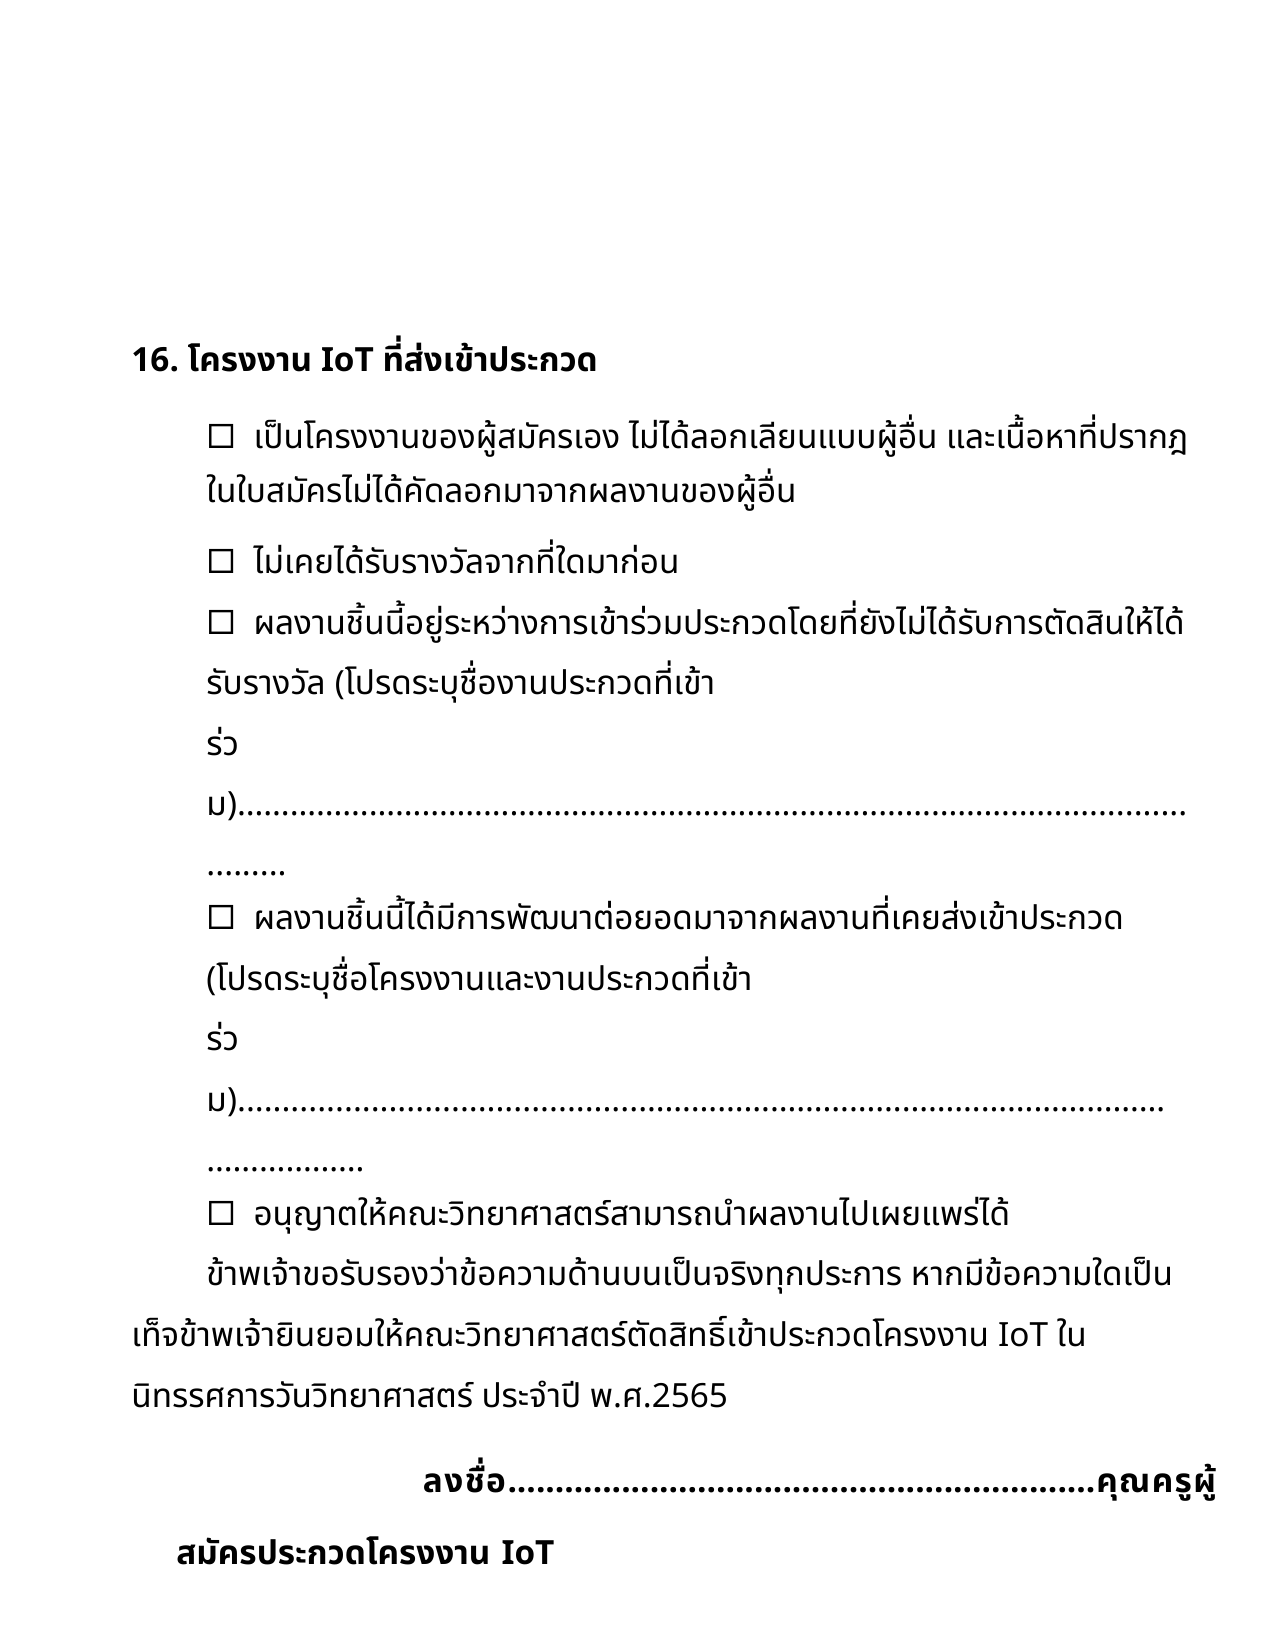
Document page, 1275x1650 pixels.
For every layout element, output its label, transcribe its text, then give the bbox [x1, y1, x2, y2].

text 16. โครงงาน IoT ที่ส่งเข้าประกวด [131, 335, 1191, 386]
text ข้าพเจ้าขอรับรองว่าข้อความด้านบนเป็นจริงทุกประการ หากมีข้อความใดเป็นเท็จข้าพเจ้ายินยอมให้คณะวิทยาศาสตร์ตัดสิทธิ์เข้าประกวดโครงงาน IoT ในนิทรรศการวันวิทยาศาสตร์ ประจำปี พ.ศ.2565 [131, 1250, 1191, 1422]
text ลงชื่อ..............................................................คุณครูผู้สมัครประกวดโครงงาน IoT [176, 1457, 1216, 1583]
list เป็นโครงงานของผู้สมัครเอง ไม่ได้ลอกเลียนแบบผู้อื่น และเนื้อหาที่ปรากฎในใบสมัครไม่ได้คัดลอกมาจากผลงานของผู้อื่น [206, 413, 1191, 517]
text ผลงานชิ้นนี้ได้มีการพัฒนาต่อยอดมาจากผลงานที่เคยส่งเข้าประกวด (โปรดระบุชื่อโครงงานและงานประกวดที่เข้าร่วม).............................................…………………………………………………………………… [206, 894, 1191, 1181]
text ไม่เคยได้รับรางวัลจากที่ใดมาก่อน [206, 538, 1191, 588]
text ผลงานชิ้นนี้อยู่ระหว่างการเข้าร่วมประกวดโดยที่ยังไม่ได้รับการตัดสินให้ได้รับรางวัล (โปรดระบุชื่องานประกวดที่เข้าร่วม)…………………….……………………………………………………………….................... [206, 599, 1191, 885]
text อนุญาตให้คณะวิทยาศาสตร์สามารถนำผลงานไปเผยแพร่ได้ [206, 1190, 1191, 1240]
